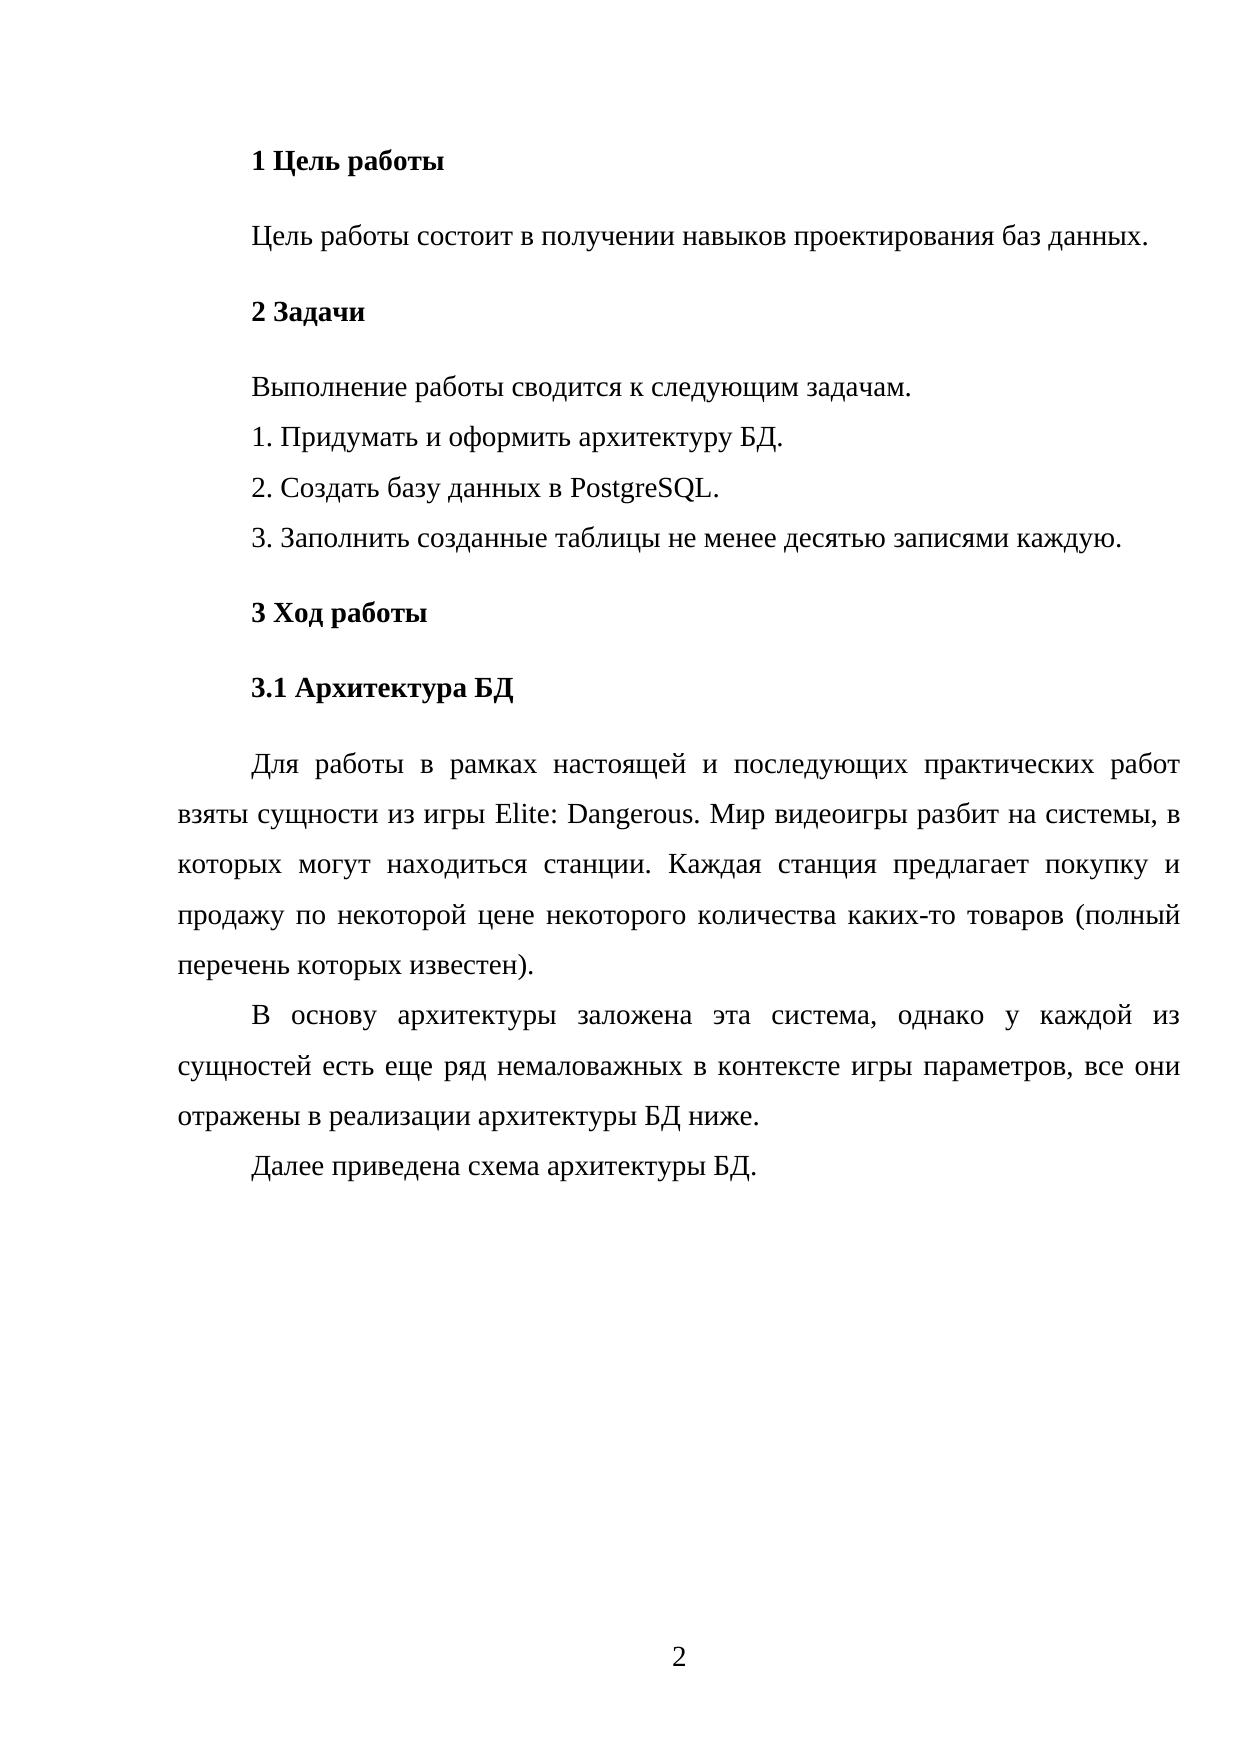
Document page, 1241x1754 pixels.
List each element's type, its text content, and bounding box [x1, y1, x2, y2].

text Для работы в рамках настоящей и последующих практических работ взяты сущности из игры Elite: Dangerous. Мир видеоигры разбит на системы, в которых могут находиться станции. Каждая станция предлагает покупку и продажу по некоторой цене некоторого количества каких-то товаров (полный перечень которых известен). [177, 746, 1181, 981]
text Создать базу данных в PostgreSQL. [177, 470, 1181, 503]
text Заполнить созданные таблицы не менее десятью записями каждую. [177, 520, 1181, 553]
text Цель работы состоит в получении навыков проектирования баз данных. [177, 218, 1181, 252]
text Архитектура БД [177, 671, 1181, 704]
text Выполнение работы сводится к следующим задачам. [177, 369, 1181, 403]
text Придумать и оформить архитектуру БД. [177, 419, 1181, 453]
text Далее приведена схема архитектуры БД. [251, 1148, 1181, 1182]
text Задачи [177, 294, 1181, 327]
text Ход работы [177, 595, 1181, 629]
text Цель работы [177, 143, 1181, 177]
text В основу архитектуры заложена эта система, однако у каждой из сущностей есть еще ряд немаловажных в контексте игры параметров, все они отражены в реализации архитектуры БД ниже. [177, 997, 1181, 1132]
